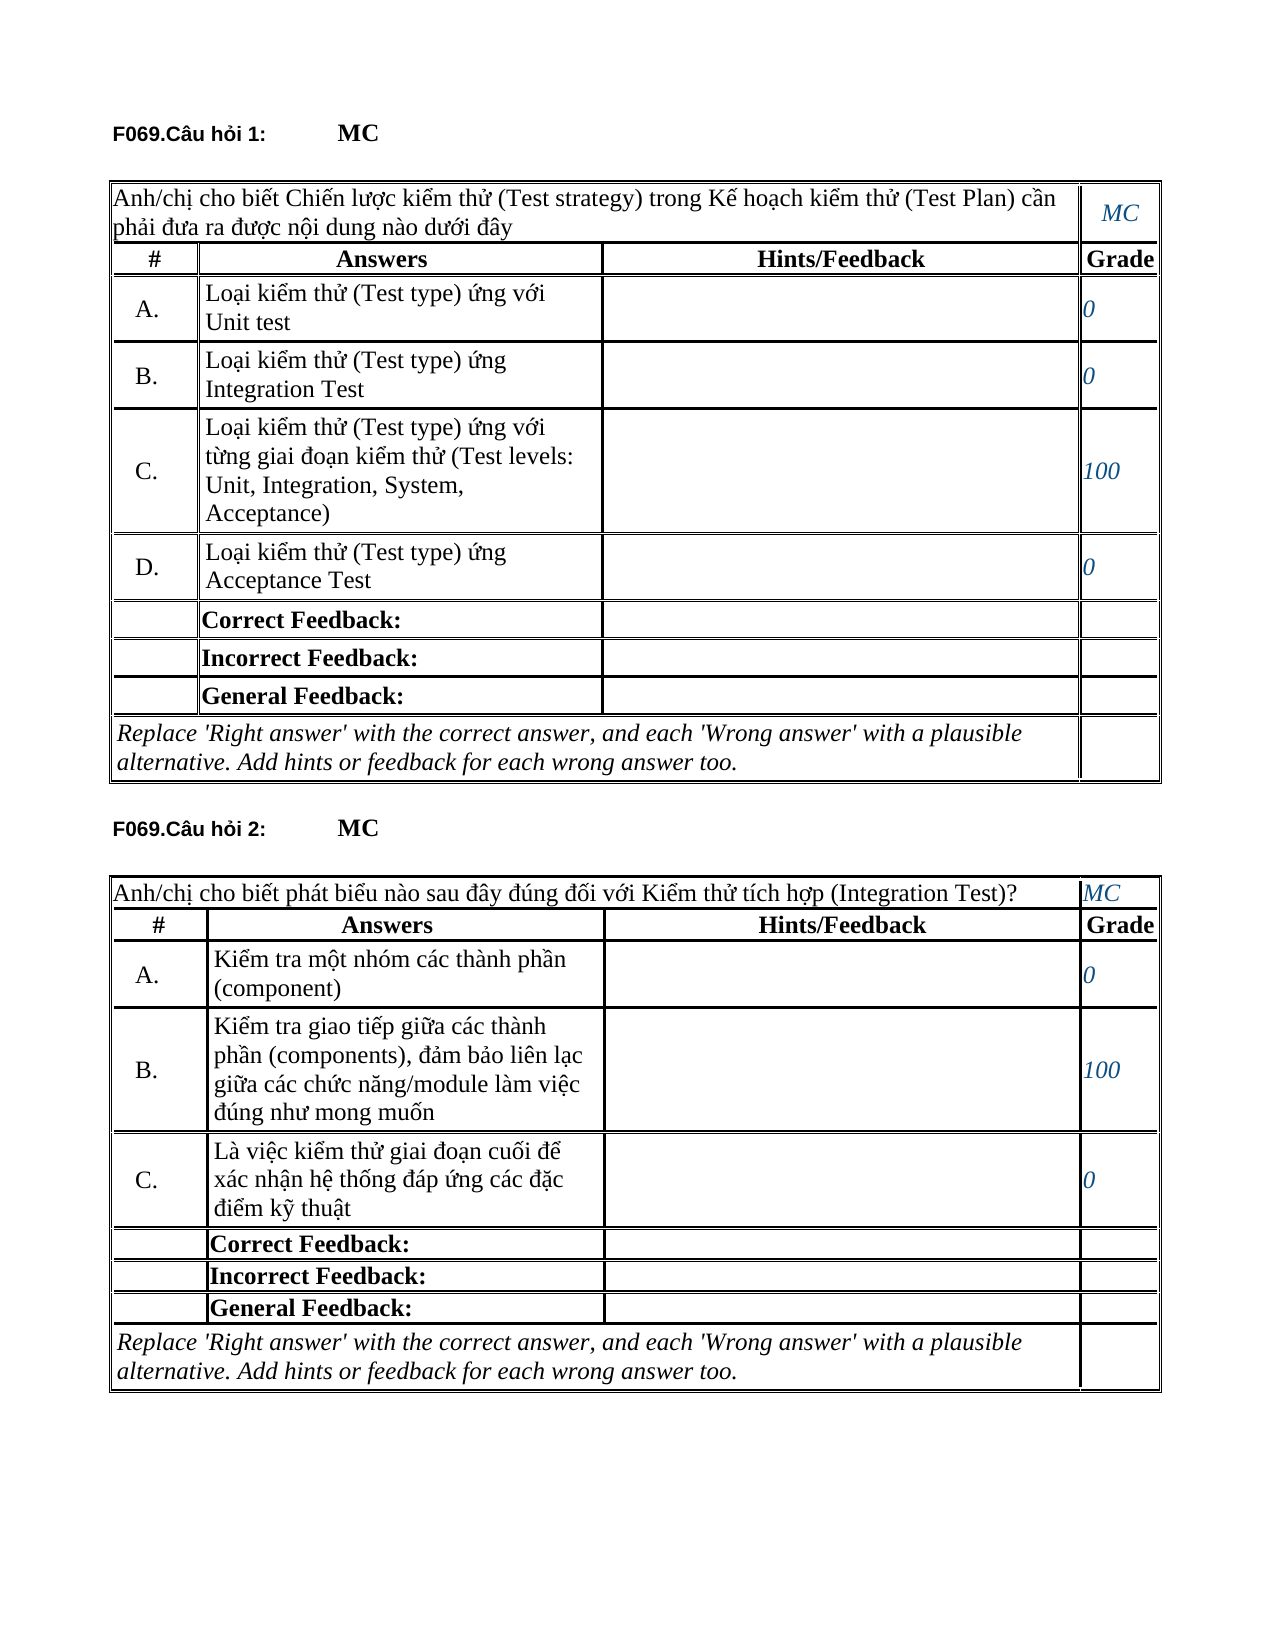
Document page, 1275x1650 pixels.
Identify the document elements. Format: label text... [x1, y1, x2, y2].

table_cell General Feedback: [200, 678, 601, 713]
table_cell [1082, 675, 1159, 713]
table_cell [604, 343, 1078, 407]
table_cell Hints/Feedback [604, 244, 1078, 273]
table_cell Correct Feedback: [209, 1230, 603, 1258]
table_cell Answers [209, 910, 603, 939]
table_cell [112, 340, 197, 407]
table_cell [1082, 1258, 1159, 1290]
table_cell 100 [1082, 1006, 1159, 1130]
table_cell 0 [1082, 1130, 1159, 1226]
table_cell Incorrect Feedback: [200, 640, 601, 675]
table_cell [604, 410, 1078, 531]
table_cell [1080, 637, 1160, 675]
table_cell [1082, 599, 1159, 637]
table_cell [112, 531, 197, 598]
table_cell [604, 535, 1078, 598]
table_cell [112, 599, 197, 637]
table_cell [112, 1006, 206, 1130]
table_cell [604, 678, 1078, 713]
table_cell Kiểm tra một nhóm các thành phần (component) [209, 942, 603, 1006]
table_cell [606, 1262, 1079, 1290]
table_cell Là việc kiểm thử giai đoạn cuối để xác nhận hệ thống đáp ứng các đặc điểm kỹ thuật [209, 1134, 603, 1226]
table_cell Incorrect Feedback: [209, 1262, 603, 1290]
table_cell [606, 1230, 1079, 1258]
table_cell [1082, 1290, 1159, 1322]
table_cell [1080, 713, 1159, 780]
table_cell [112, 273, 197, 340]
table_cell Loại kiểm thử (Test type) ứng với từng giai đoạn kiểm thử (Test levels: Unit, Integration, System, Acceptance) [200, 410, 601, 531]
table_header MC [1080, 184, 1159, 241]
table_cell 0 [1082, 273, 1159, 340]
table_cell Replace 'Right answer' with the correct answer, and each 'Wrong answer' with a plausible alternative. Add hints or feedback for each wrong answer too. [112, 1322, 1080, 1389]
table_cell [112, 939, 206, 1006]
table_cell Kiểm tra giao tiếp giữa các thành phần (components), đảm bảo liên lạc giữa các chức năng/module làm việc đúng như mong muốn [209, 1009, 603, 1130]
table_cell Loại kiểm thử (Test type) ứng với Unit test [200, 277, 601, 340]
table_cell 0 [1082, 340, 1159, 407]
table_header Anh/chị cho biết Chiến lược kiểm thử (Test strategy) trong Kế hoạch kiểm thử (Test Plan) cần phải đưa ra được nội dung nào dưới đây [112, 182, 1080, 241]
table_cell # [112, 241, 197, 273]
table_cell [1082, 1226, 1159, 1258]
subtitle MC [112, 114, 1162, 147]
table_cell [112, 1290, 206, 1322]
table_cell [604, 602, 1078, 637]
table_cell [112, 407, 197, 531]
table_cell [112, 675, 197, 713]
table_cell [604, 277, 1078, 340]
table_cell [112, 1258, 206, 1290]
table_cell Correct Feedback: [200, 602, 601, 637]
table_header MC [1080, 878, 1159, 907]
table_cell [606, 1009, 1079, 1130]
table_cell [112, 1226, 206, 1258]
table_cell 100 [1082, 407, 1159, 531]
table_cell [606, 1294, 1079, 1322]
table_cell [606, 942, 1079, 1006]
table_cell [112, 1130, 206, 1226]
table_cell [606, 1134, 1079, 1226]
table_cell General Feedback: [209, 1294, 603, 1322]
table_header Anh/chị cho biết phát biểu nào sau đây đúng đối với Kiểm thử tích hợp (Integration Test)? [112, 878, 1080, 907]
table_cell 0 [1082, 531, 1159, 598]
table_cell 0 [1082, 939, 1159, 1006]
table_cell [110, 637, 199, 675]
table_cell Loại kiểm thử (Test type) ứng Integration Test [200, 343, 601, 407]
table_cell Replace 'Right answer' with the correct answer, and each 'Wrong answer' with a plausible alternative. Add hints or feedback for each wrong answer too. [112, 713, 1080, 780]
table_cell [1080, 1322, 1159, 1389]
table_cell [604, 640, 1078, 675]
table_cell Grade [1082, 907, 1159, 939]
table_cell Grade [1082, 241, 1159, 273]
table_cell Loại kiểm thử (Test type) ứng Acceptance Test [200, 535, 601, 598]
subtitle MC [112, 808, 1162, 842]
table_cell Answers [200, 244, 601, 273]
table_cell Hints/Feedback [606, 910, 1079, 939]
table_cell # [112, 907, 206, 939]
